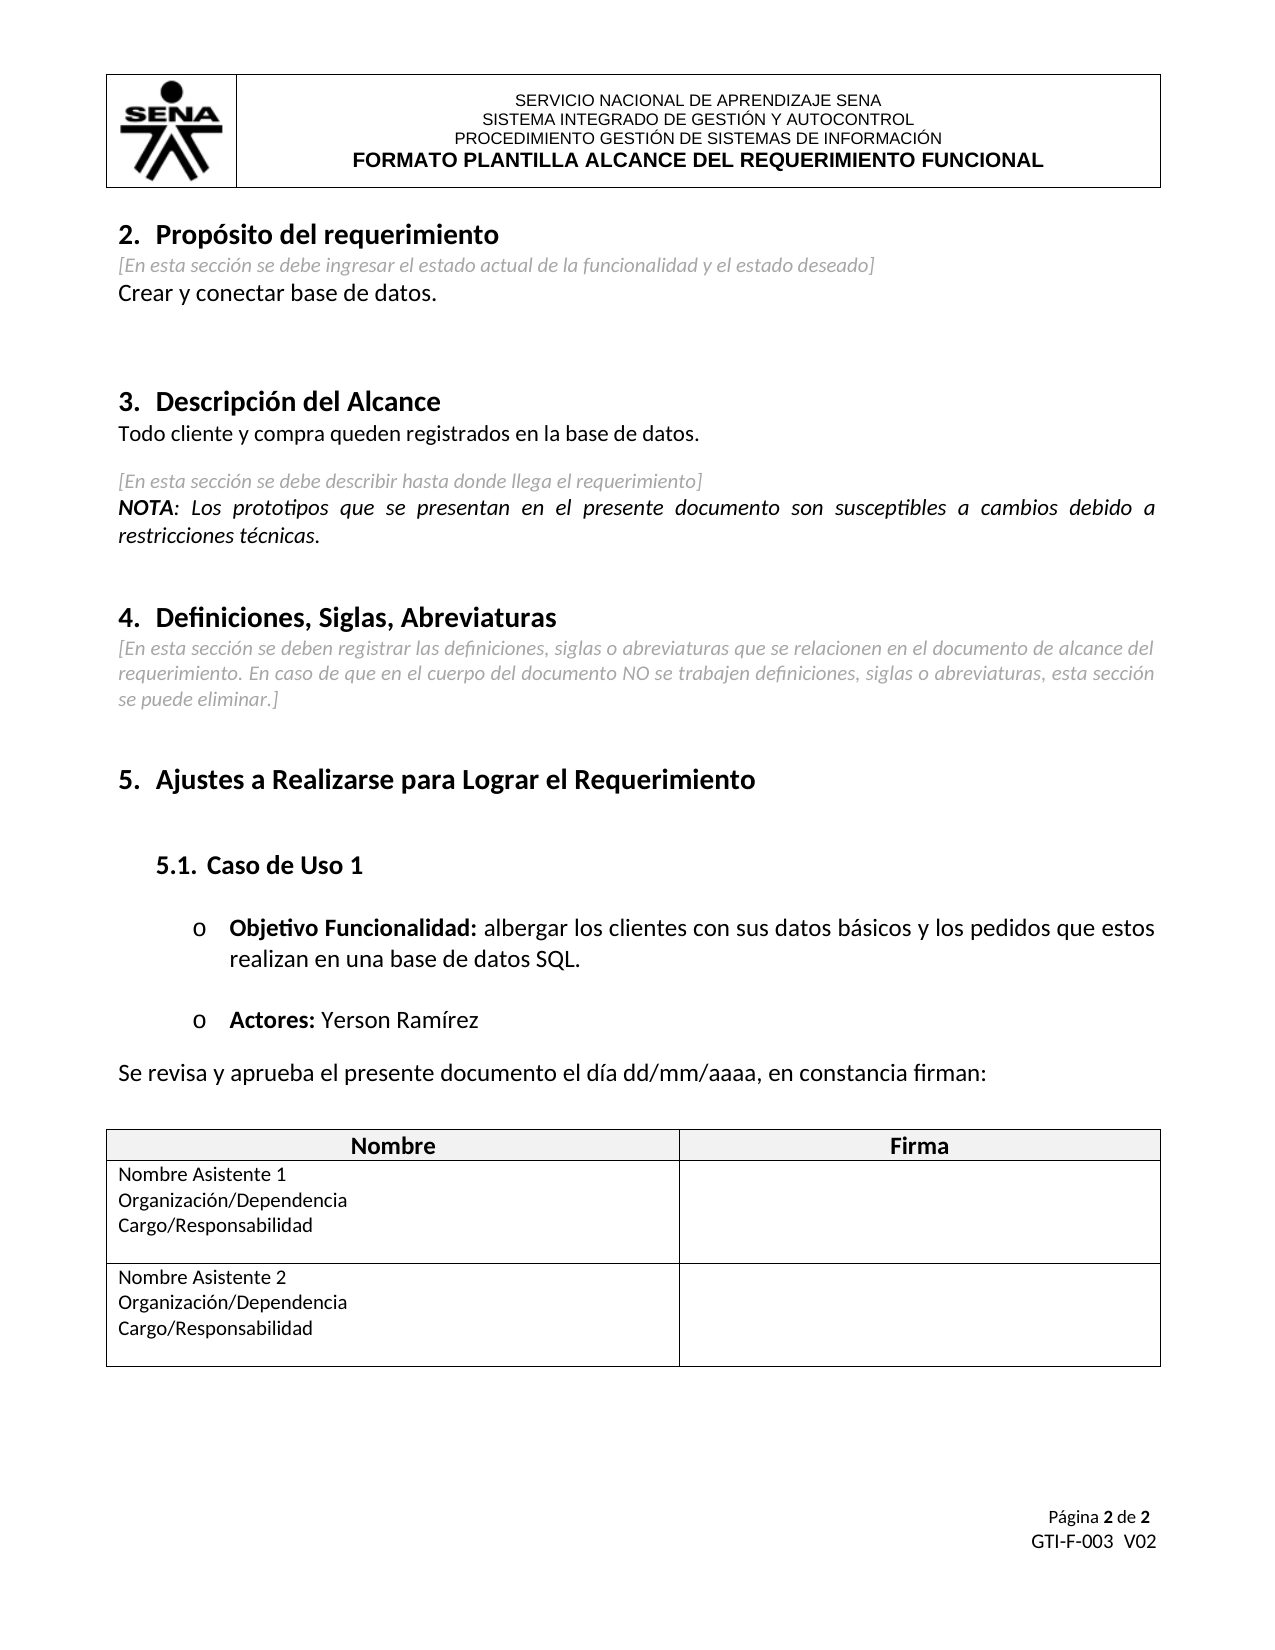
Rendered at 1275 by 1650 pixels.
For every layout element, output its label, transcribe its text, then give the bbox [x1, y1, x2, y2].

text [En esta sección se debe describir hasta donde llega el requerimiento] [118, 468, 1157, 493]
text Crear y conectar base de datos. [118, 277, 1157, 308]
table_cell Nombre Asistente 2 Organización/Dependencia Cargo/Responsabilidad [107, 1264, 679, 1366]
subtitle Descripción del Alcance [118, 383, 1157, 419]
text NOTA: Los prototipos que se presentan en el presente documento son susceptibles a cambios debido a restricciones técnicas. [118, 493, 1157, 549]
text Todo cliente y compra queden registrados en la base de datos. [118, 419, 1157, 447]
table_header Firma [680, 1130, 1160, 1160]
table_cell [680, 1264, 1160, 1366]
table_header Nombre [107, 1130, 679, 1160]
subtitle Caso de Uso 1 [156, 848, 1157, 881]
text Se revisa y aprueba el presente documento el día dd/mm/aaaa, en constancia firman: [118, 1057, 1157, 1088]
subtitle Propósito del requerimiento [118, 216, 1157, 252]
table_cell Nombre Asistente 1 Organización/Dependencia Cargo/Responsabilidad [107, 1161, 679, 1263]
picture [118, 77, 225, 185]
table_cell [680, 1161, 1160, 1263]
list Actores: Yerson Ramírez [192, 1004, 1157, 1036]
text [En esta sección se deben registrar las definiciones, siglas o abreviaturas que se relacionen en el documento de alcance del requerimiento. En caso de que en el cuerpo del documento NO se trabajen definiciones, siglas o abreviaturas, esta sección se puede eliminar.] [118, 635, 1157, 711]
subtitle Definiciones, Siglas, Abreviaturas [118, 599, 1157, 635]
list Objetivo Funcionalidad: albergar los clientes con sus datos básicos y los pedidos que estos realizan en una base de datos SQL. [192, 912, 1157, 974]
text [En esta sección se debe ingresar el estado actual de la funcionalidad y el estado deseado] [118, 252, 1157, 277]
subtitle Ajustes a Realizarse para Lograr el Requerimiento [118, 761, 1157, 797]
